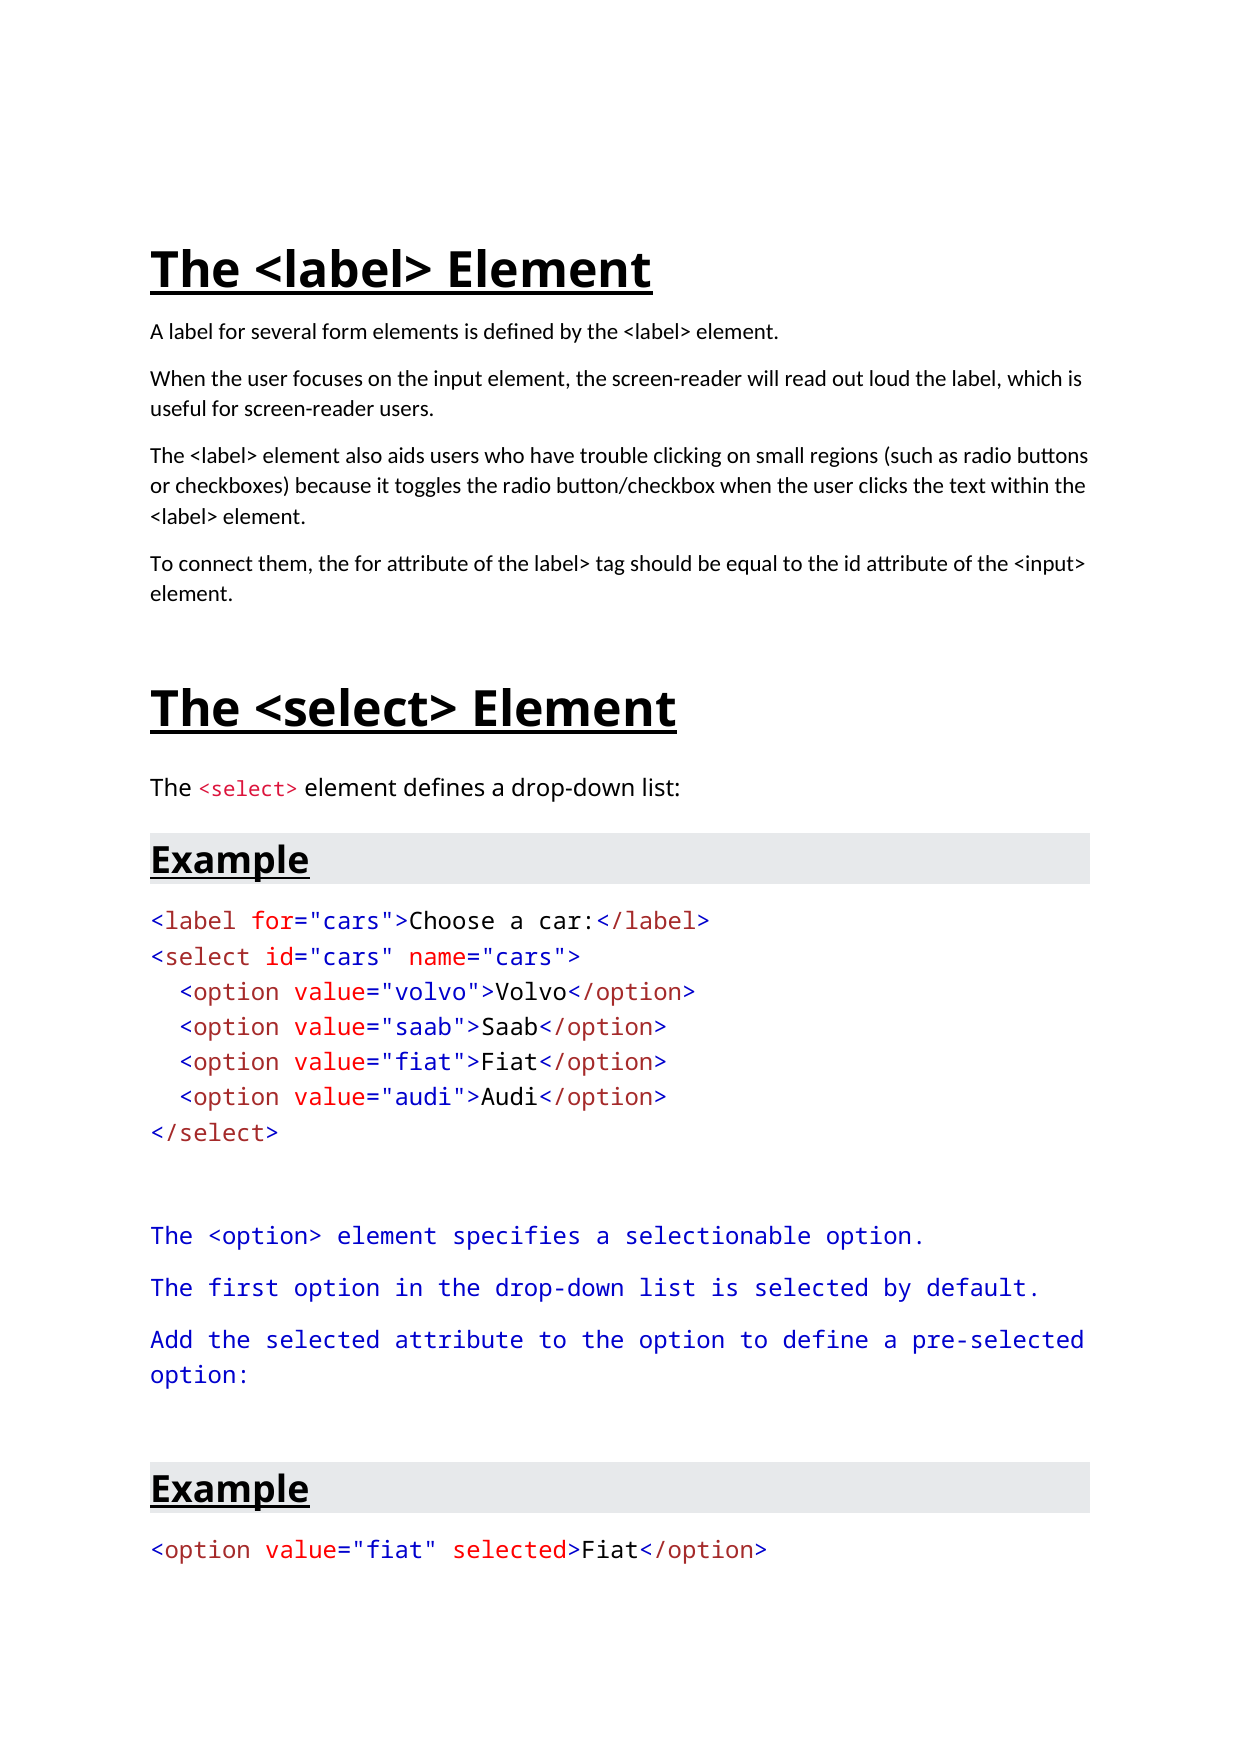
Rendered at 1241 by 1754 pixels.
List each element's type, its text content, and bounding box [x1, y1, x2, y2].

text Add the selected attribute to the option to define a pre-selected option: [150, 1323, 1090, 1391]
text The <label> element also aids users who have trouble clicking on small regions (such as radio buttons or checkboxes) because it toggles the radio button/checkbox when the user clicks the text within the <label> element. [150, 441, 1090, 530]
text A label for several form elements is defined by the <label> element. [150, 317, 1090, 346]
subtitle Example [150, 1462, 1090, 1513]
text To connect them, the for attribute of the label> tag should be equal to the id attribute of the <input> element. [150, 549, 1090, 607]
text <option value="fiat" selected>Fiat</option> [150, 1533, 1090, 1565]
text <label for="cars">Choose a car:</label> <select id="cars" name="cars"> <option value="volvo">Volvo</option> <option value="saab">Saab</option> <option value="fiat">Fiat</option> <option value="audi">Audi</option> </select> [150, 904, 1090, 1148]
subtitle The <label> Element [150, 234, 1090, 302]
text The <select> element defines a drop-down list: [150, 771, 1090, 803]
subtitle Example [150, 833, 1090, 884]
text When the user focuses on the input element, the screen-reader will read out loud the label, which is useful for screen-reader users. [150, 364, 1090, 423]
text The <option> element specifies a selectionable option. [150, 1219, 1090, 1252]
text The first option in the drop-down list is selected by default. [150, 1271, 1090, 1304]
subtitle The <select> Element [150, 673, 1090, 741]
